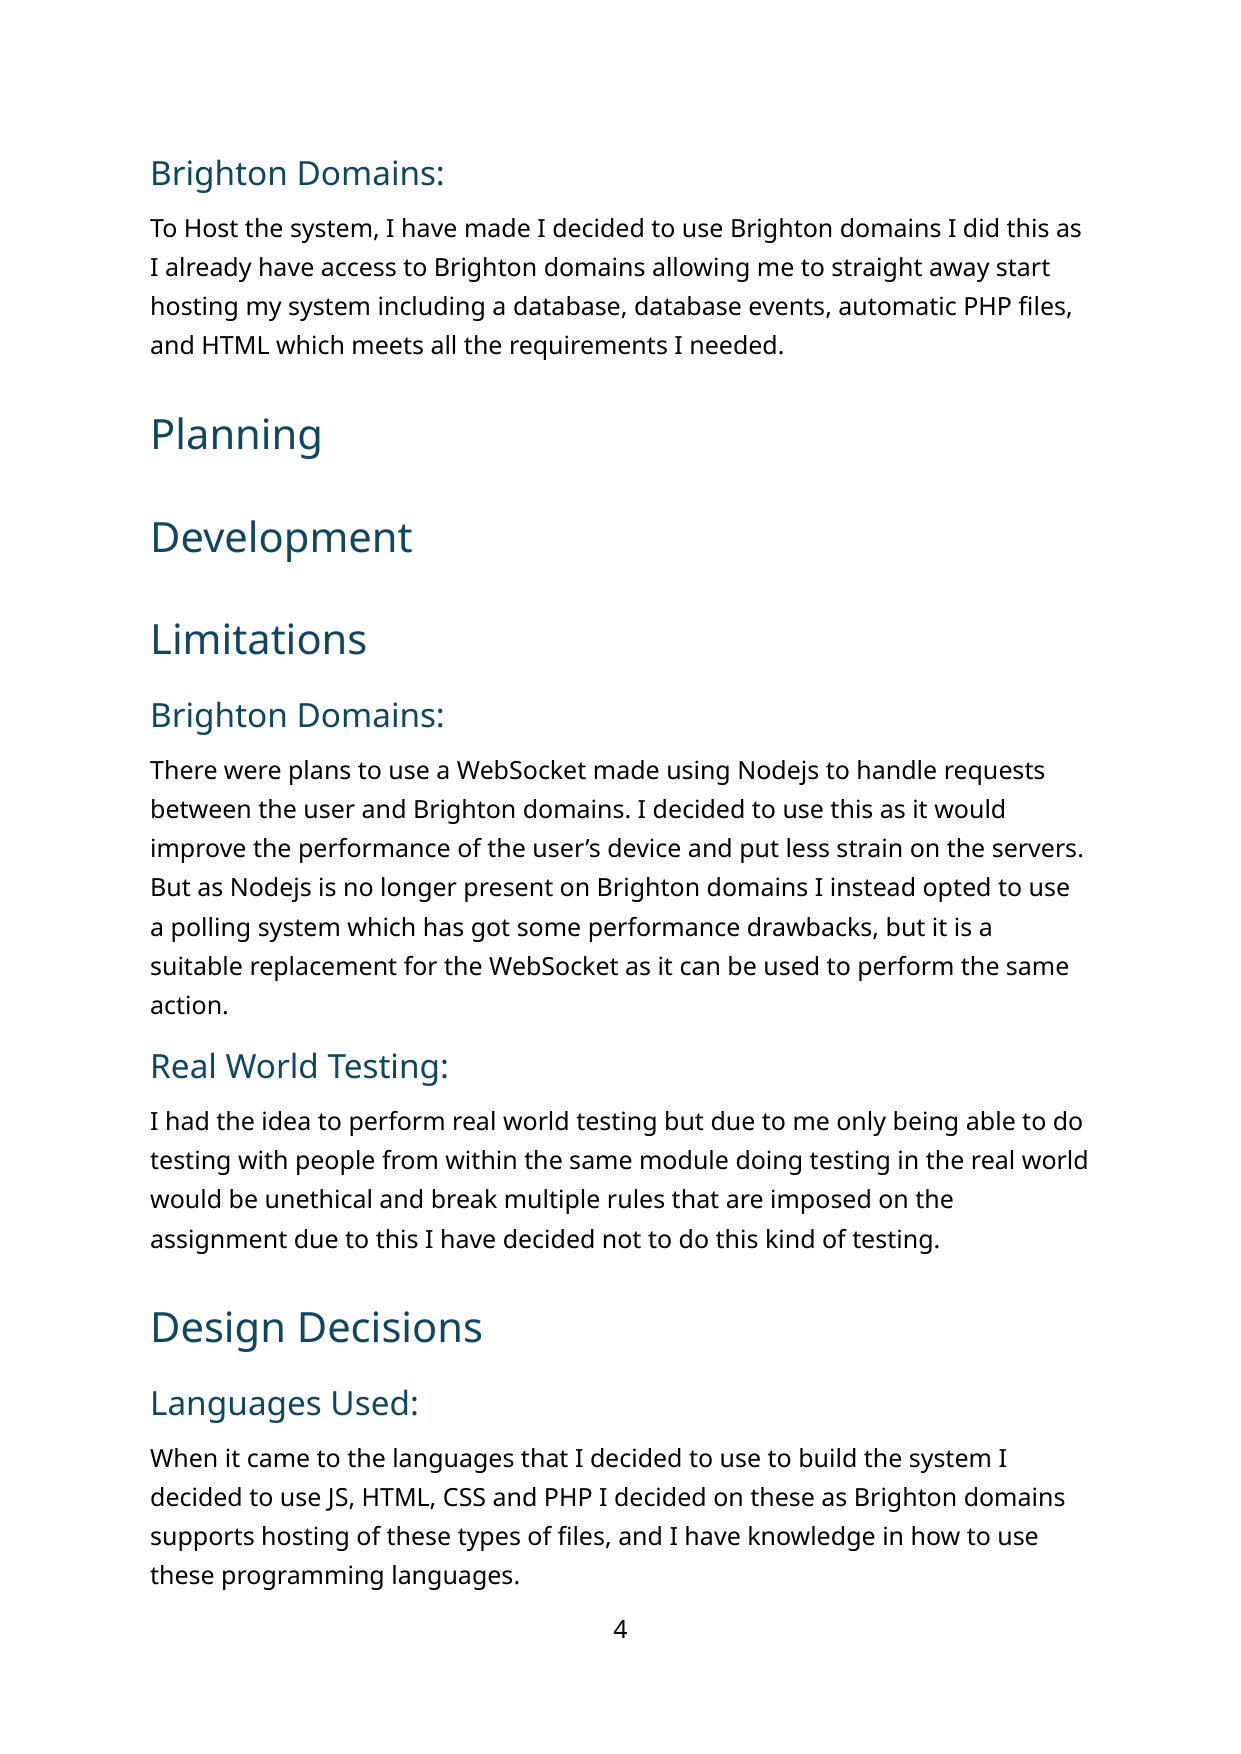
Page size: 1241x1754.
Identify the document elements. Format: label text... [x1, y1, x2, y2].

subtitle Planning [150, 405, 1090, 461]
subtitle Development [150, 507, 1090, 564]
subtitle Real World Testing: [150, 1043, 1090, 1089]
text To Host the system, I have made I decided to use Brighton domains I did this as I already have access to Brighton domains allowing me to straight away start hosting my system including a database, database events, automatic PHP files, and HTML which meets all the requirements I needed. [150, 211, 1090, 362]
subtitle Brighton Domains: [150, 150, 1090, 195]
subtitle Languages Used: [150, 1380, 1090, 1425]
text I had the idea to perform real world testing but due to me only being able to do testing with people from within the same module doing testing in the real world would be unethical and break multiple rules that are imposed on the assignment due to this I have decided not to do this kind of testing. [150, 1104, 1090, 1255]
subtitle Limitations [150, 610, 1090, 667]
subtitle Design Decisions [150, 1298, 1090, 1355]
text There were plans to use a WebSocket made using Nodejs to handle requests between the user and Brighton domains. I decided to use this as it would improve the performance of the user’s device and put less strain on the servers. But as Nodejs is no longer present on Brighton domains I instead opted to use a polling system which has got some performance drawbacks, but it is a suitable replacement for the WebSocket as it can be used to perform the same action. [150, 752, 1090, 1022]
text When it came to the languages that I decided to use to build the system I decided to use JS, HTML, CSS and PHP I decided on these as Brighton domains supports hosting of these types of files, and I have knowledge in how to use these programming languages. [150, 1440, 1090, 1592]
subtitle Brighton Domains: [150, 692, 1090, 737]
